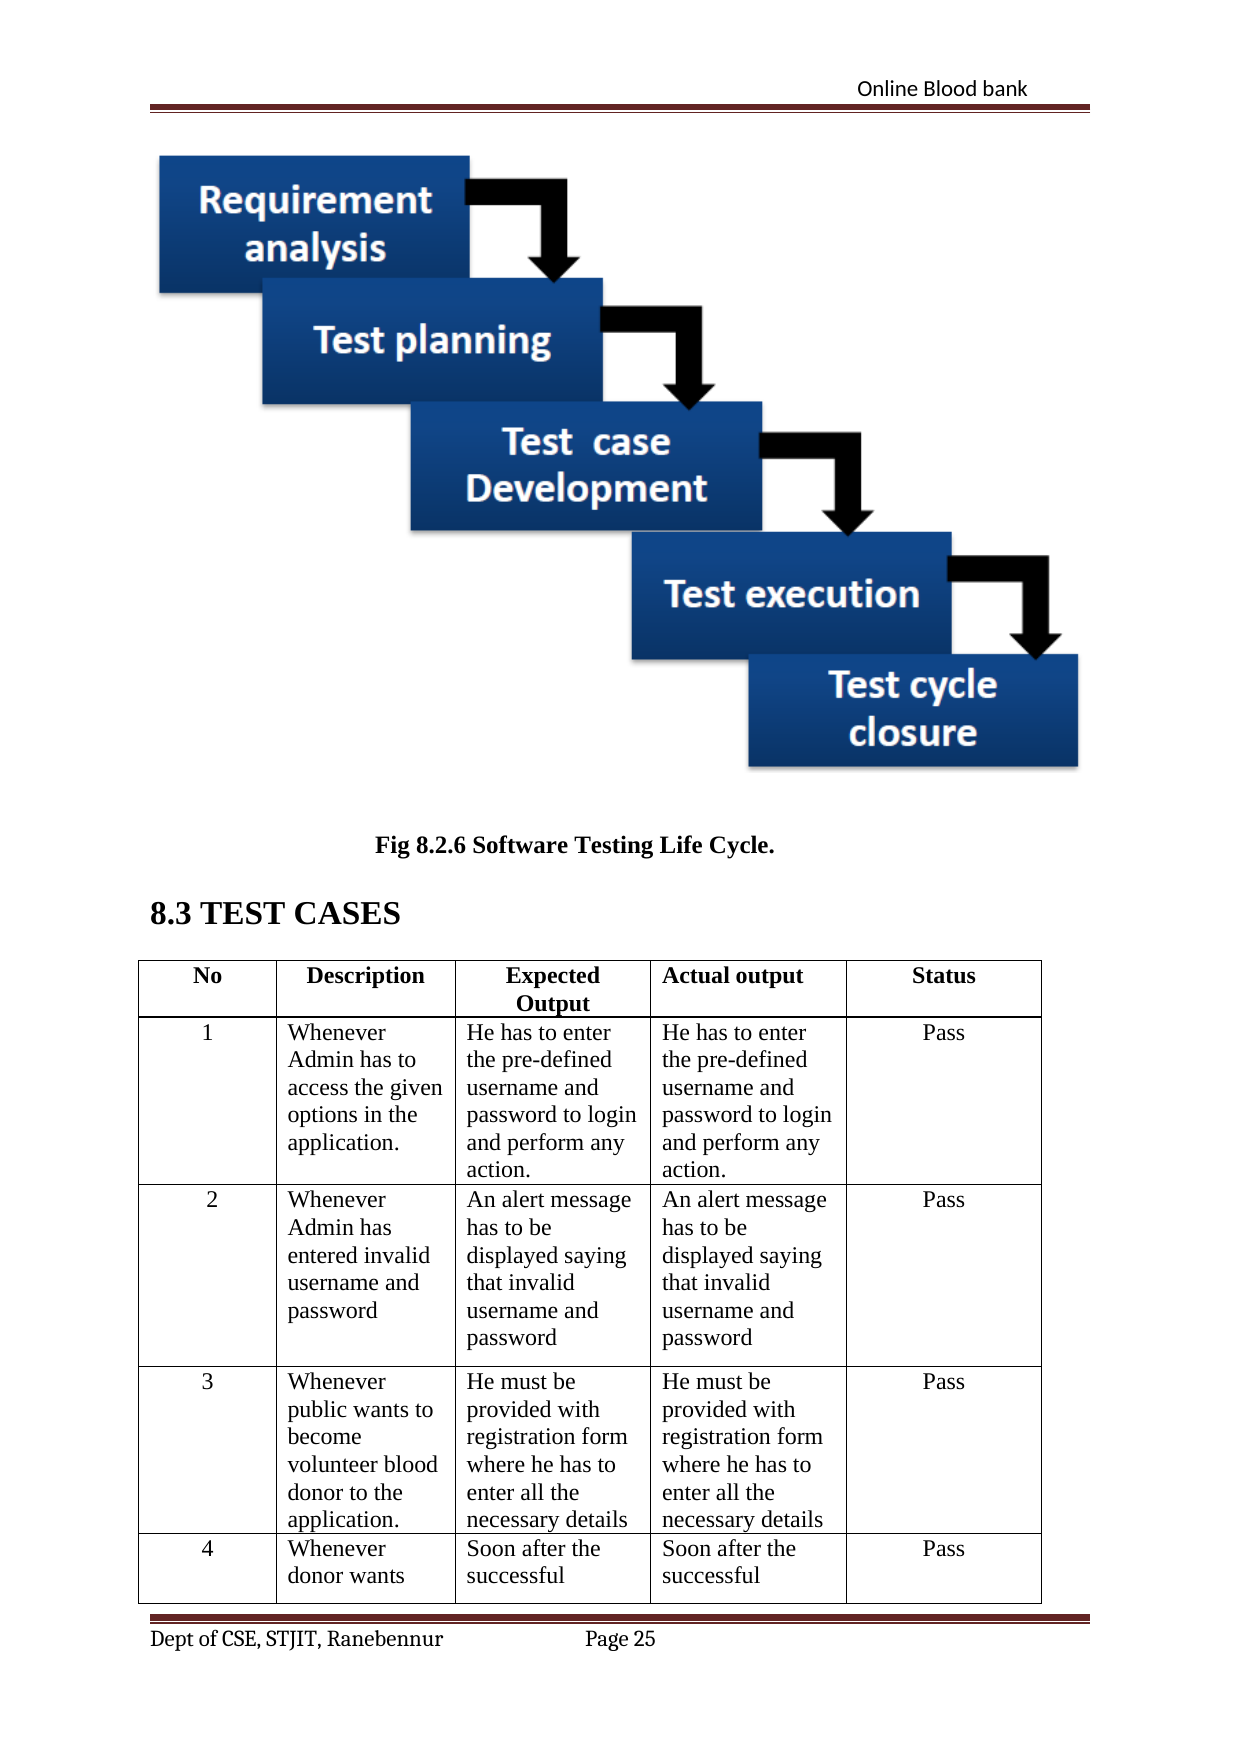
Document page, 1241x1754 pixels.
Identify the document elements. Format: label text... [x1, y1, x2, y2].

table_cell 3 [139, 1367, 276, 1533]
table_cell Pass [847, 1185, 1041, 1366]
text Fig 8.2.6 Software Testing Life Cycle. [300, 830, 1090, 859]
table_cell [456, 1534, 650, 1603]
table_cell 1 [139, 1018, 276, 1184]
table_cell Whenever Admin has to access the given options in the application. [277, 1018, 455, 1184]
table_header Expected Output [456, 961, 650, 1016]
table_header Description [277, 961, 455, 1016]
table_cell He must be provided with registration form where he has to enter all the necessary details [456, 1367, 650, 1533]
text 8.3 TEST CASES [150, 893, 1090, 931]
table_header No [139, 961, 276, 1016]
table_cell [277, 1534, 455, 1603]
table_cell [651, 1534, 846, 1603]
table_cell Whenever public wants to become volunteer blood donor to the application. [277, 1367, 455, 1533]
table_header Actual output [651, 961, 846, 1016]
table_cell An alert message has to be displayed saying that invalid username and password [651, 1185, 846, 1366]
table_cell He has to enter the pre-defined username and password to login and perform any action. [456, 1018, 650, 1184]
table_cell 2 [139, 1185, 276, 1366]
table_cell Pass [847, 1367, 1041, 1533]
table_cell He has to enter the pre-defined username and password to login and perform any action. [651, 1018, 846, 1184]
table_header Status [847, 961, 1041, 1016]
table_cell Pass [847, 1534, 1041, 1603]
table_cell He must be provided with registration form where he has to enter all the necessary details [651, 1367, 846, 1533]
table_cell Pass [847, 1018, 1041, 1184]
table_cell An alert message has to be displayed saying that invalid username and password [456, 1185, 650, 1366]
table_cell 4 [139, 1534, 276, 1603]
table_cell Whenever Admin has entered invalid username and password [277, 1185, 455, 1366]
